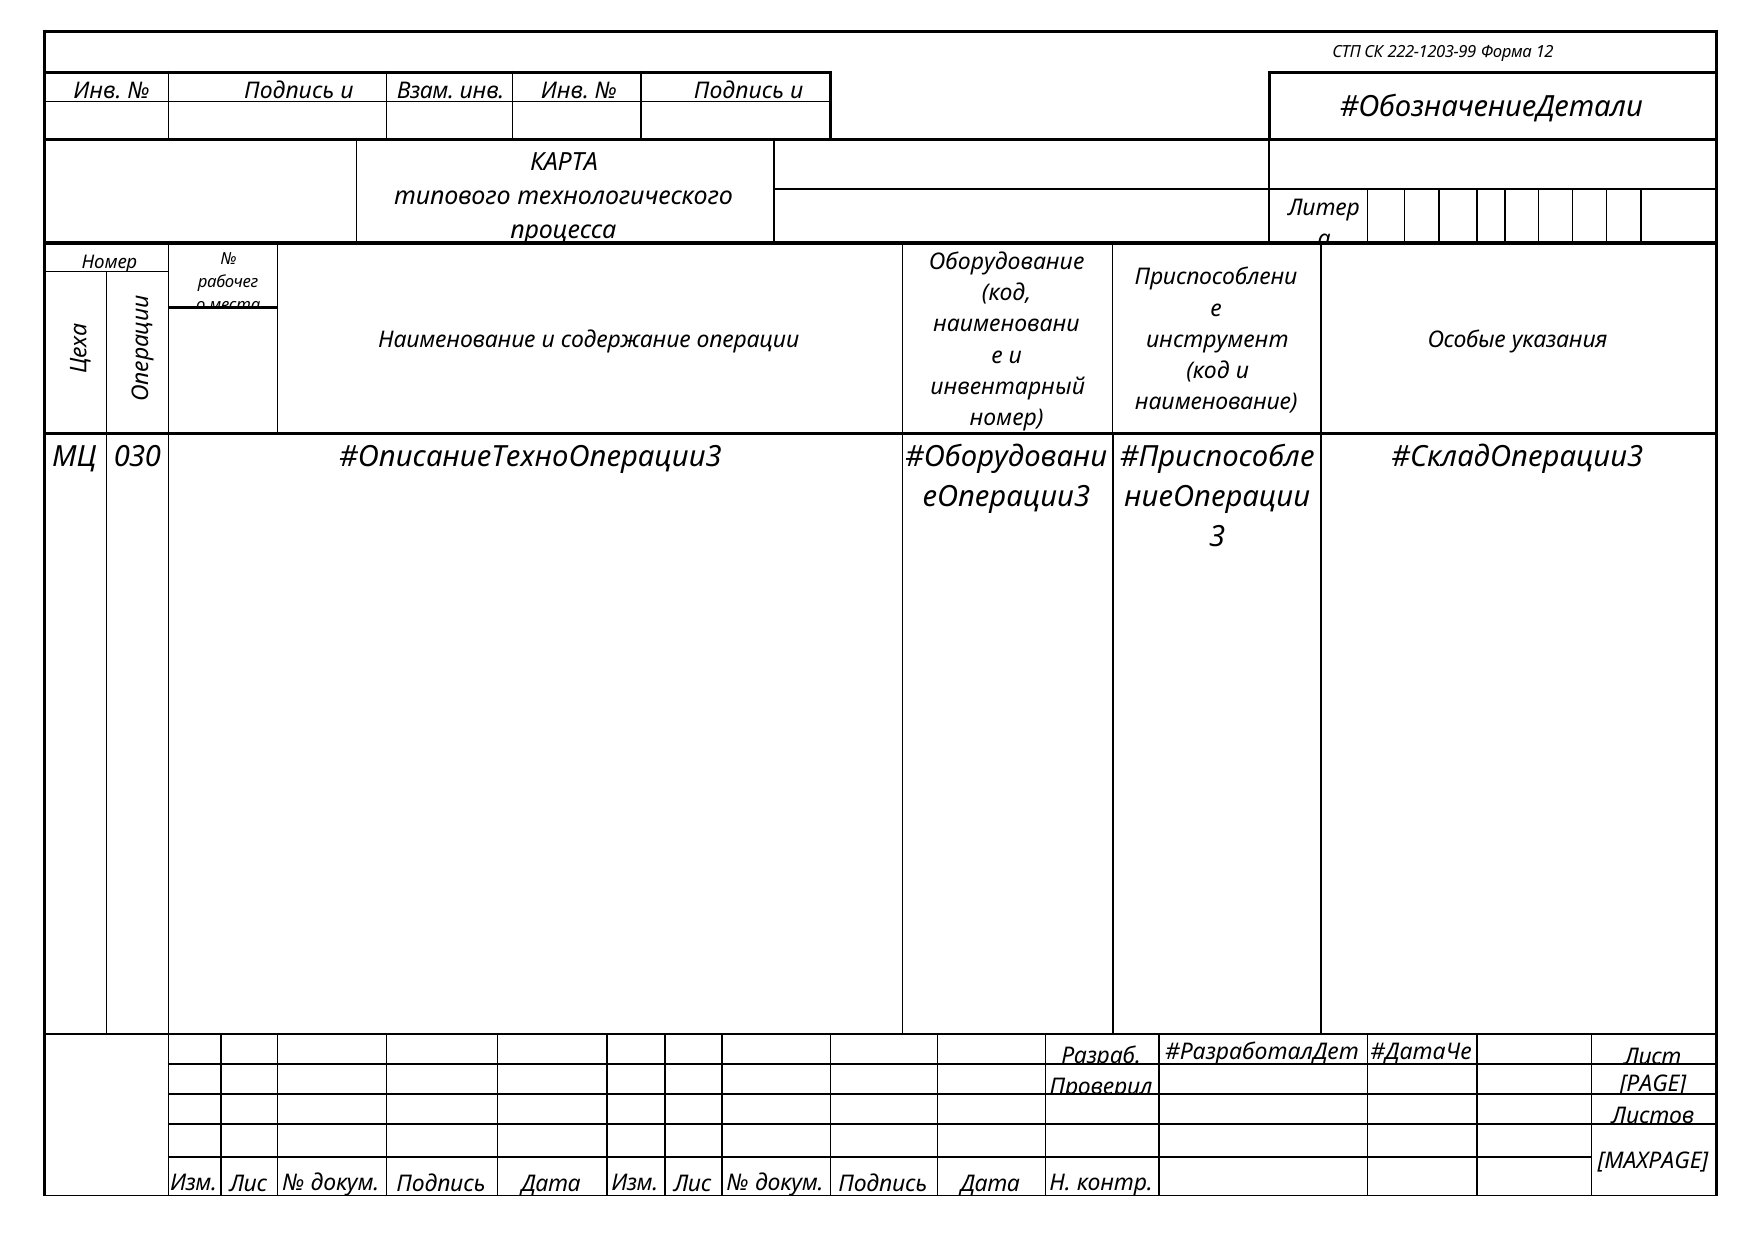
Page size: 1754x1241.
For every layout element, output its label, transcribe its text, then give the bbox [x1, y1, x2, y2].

table_cell [498, 1095, 606, 1123]
table_cell [1160, 1125, 1367, 1156]
table_cell [608, 1065, 664, 1093]
table_cell Операции [107, 272, 168, 432]
table_cell [1607, 190, 1640, 241]
table_cell № рабочего места [169, 245, 277, 306]
table_cell МЦ [46, 435, 106, 1033]
table_cell [1368, 1158, 1476, 1195]
table_cell [1160, 1065, 1367, 1093]
table_cell [608, 1035, 664, 1063]
table_cell Наименование и содержание операции [278, 245, 902, 432]
table_cell [723, 1095, 830, 1123]
table_cell Лист [222, 1158, 277, 1195]
table_cell № докум. [723, 1158, 830, 1195]
table_cell [1506, 190, 1538, 241]
table_cell [1160, 1158, 1367, 1195]
table_cell [MAXPAGE] [1592, 1125, 1715, 1195]
table_cell [1160, 1095, 1367, 1123]
table_cell Проверил [1046, 1065, 1158, 1093]
table_cell [832, 71, 1268, 137]
table_cell Инв. № подл. [46, 74, 168, 101]
table_cell [1440, 190, 1476, 241]
table_cell [1478, 190, 1504, 241]
table_cell [938, 1125, 1045, 1156]
table_cell Особые указания [1322, 245, 1715, 432]
table_cell [938, 1065, 1045, 1093]
table_cell [1368, 1065, 1476, 1093]
table_cell [498, 1035, 606, 1063]
table_cell [1368, 190, 1404, 241]
table_cell [46, 102, 168, 137]
table_cell [278, 1125, 386, 1156]
table_cell [1478, 1158, 1591, 1195]
table_cell #СкладОперации3 [1322, 435, 1715, 1033]
table_cell [1368, 1125, 1476, 1156]
table_cell [938, 1035, 1045, 1063]
table_cell [1478, 1065, 1591, 1093]
table_cell [1478, 1035, 1591, 1063]
table_cell Изм. [169, 1158, 220, 1195]
table_cell [831, 1125, 937, 1156]
table_cell Приспособление инструмент (код и наименование) [1113, 245, 1320, 432]
table_cell [666, 1125, 721, 1156]
table_cell Цеха [46, 272, 106, 432]
table_cell Листов [1592, 1095, 1715, 1123]
table_cell Подпись и дата [642, 74, 829, 101]
table_cell [169, 309, 277, 432]
table_header СТП СК 222-1203-99 Форма 12 [46, 33, 1715, 71]
table_cell [775, 190, 1268, 241]
table_cell #ДатаЧертежа [1368, 1035, 1476, 1063]
table_cell [387, 102, 512, 137]
table_cell [46, 141, 356, 241]
table_cell [666, 1035, 721, 1063]
table_cell [723, 1035, 830, 1063]
table_cell [1270, 141, 1715, 188]
table_cell [1405, 190, 1438, 241]
table_cell КАРТА типового технологического процесса [357, 141, 773, 241]
table_cell [222, 1125, 277, 1156]
table_cell № докум. [278, 1158, 386, 1195]
table_cell Номер [46, 245, 168, 271]
table_cell [222, 1065, 277, 1093]
table_cell [831, 1035, 937, 1063]
table_cell [1368, 1095, 1476, 1123]
table_cell [169, 1095, 220, 1123]
table_cell Подпись [831, 1158, 937, 1195]
table_cell Лист [666, 1158, 721, 1195]
table_cell [498, 1065, 606, 1093]
table_cell [169, 1125, 220, 1156]
table_cell Инв. № дубл. [513, 74, 640, 101]
table_cell [387, 1065, 497, 1093]
table_cell [278, 1035, 386, 1063]
table_cell [169, 1065, 220, 1093]
table_cell Разраб. [1046, 1035, 1158, 1063]
table_cell [1046, 1125, 1158, 1156]
table_cell [642, 102, 829, 137]
table_cell Лист [1592, 1035, 1715, 1063]
table_cell #ПриспособлениеОперации3 [1114, 435, 1320, 1033]
table_cell [1478, 1125, 1591, 1156]
table_cell [1046, 1095, 1158, 1123]
table_cell [387, 1035, 497, 1063]
table_cell [278, 1065, 386, 1093]
table_cell [278, 1095, 386, 1123]
table_cell #ОбозначениеДетали [1271, 74, 1715, 137]
table_cell Подпись [387, 1158, 497, 1195]
table_cell [1478, 1095, 1591, 1123]
table_cell Изм. [608, 1158, 664, 1195]
table_cell [387, 1125, 497, 1156]
table_cell Дата [938, 1158, 1045, 1195]
table_cell Взам. инв.№ [387, 74, 512, 101]
table_cell [169, 102, 386, 137]
table_cell Оборудование (код, наименование и инвентарный номер) [903, 245, 1112, 432]
table_cell #ОписаниеТехноОперации3 [169, 435, 902, 1033]
table_cell [PAGE] [1592, 1065, 1715, 1093]
table_cell Дата [498, 1158, 606, 1195]
table_cell [1573, 190, 1606, 241]
table_cell [1539, 190, 1572, 241]
table_cell Литера [1270, 190, 1367, 241]
table_cell [775, 141, 1268, 188]
table_cell [608, 1095, 664, 1123]
table_cell Подпись и дата [169, 74, 386, 101]
table_cell [831, 1065, 937, 1093]
table_cell Н. контр. [1046, 1158, 1158, 1195]
table_cell [723, 1125, 830, 1156]
table_cell [666, 1095, 721, 1123]
table_cell [666, 1065, 721, 1093]
table_cell [608, 1125, 664, 1156]
table_cell [723, 1065, 830, 1093]
table_cell #РазработалДеталь [1160, 1035, 1367, 1063]
table_cell #ОборудованиеОперации3 [903, 435, 1112, 1033]
table_cell [831, 1095, 937, 1123]
table_cell 030 [107, 435, 168, 1033]
table_cell [513, 102, 640, 137]
table_cell [498, 1125, 606, 1156]
table_cell [222, 1095, 277, 1123]
table_cell [46, 1035, 168, 1195]
table_cell [1642, 190, 1715, 241]
table_cell [169, 1035, 220, 1063]
table_cell [222, 1035, 277, 1063]
table_cell [387, 1095, 497, 1123]
table_cell [938, 1095, 1045, 1123]
